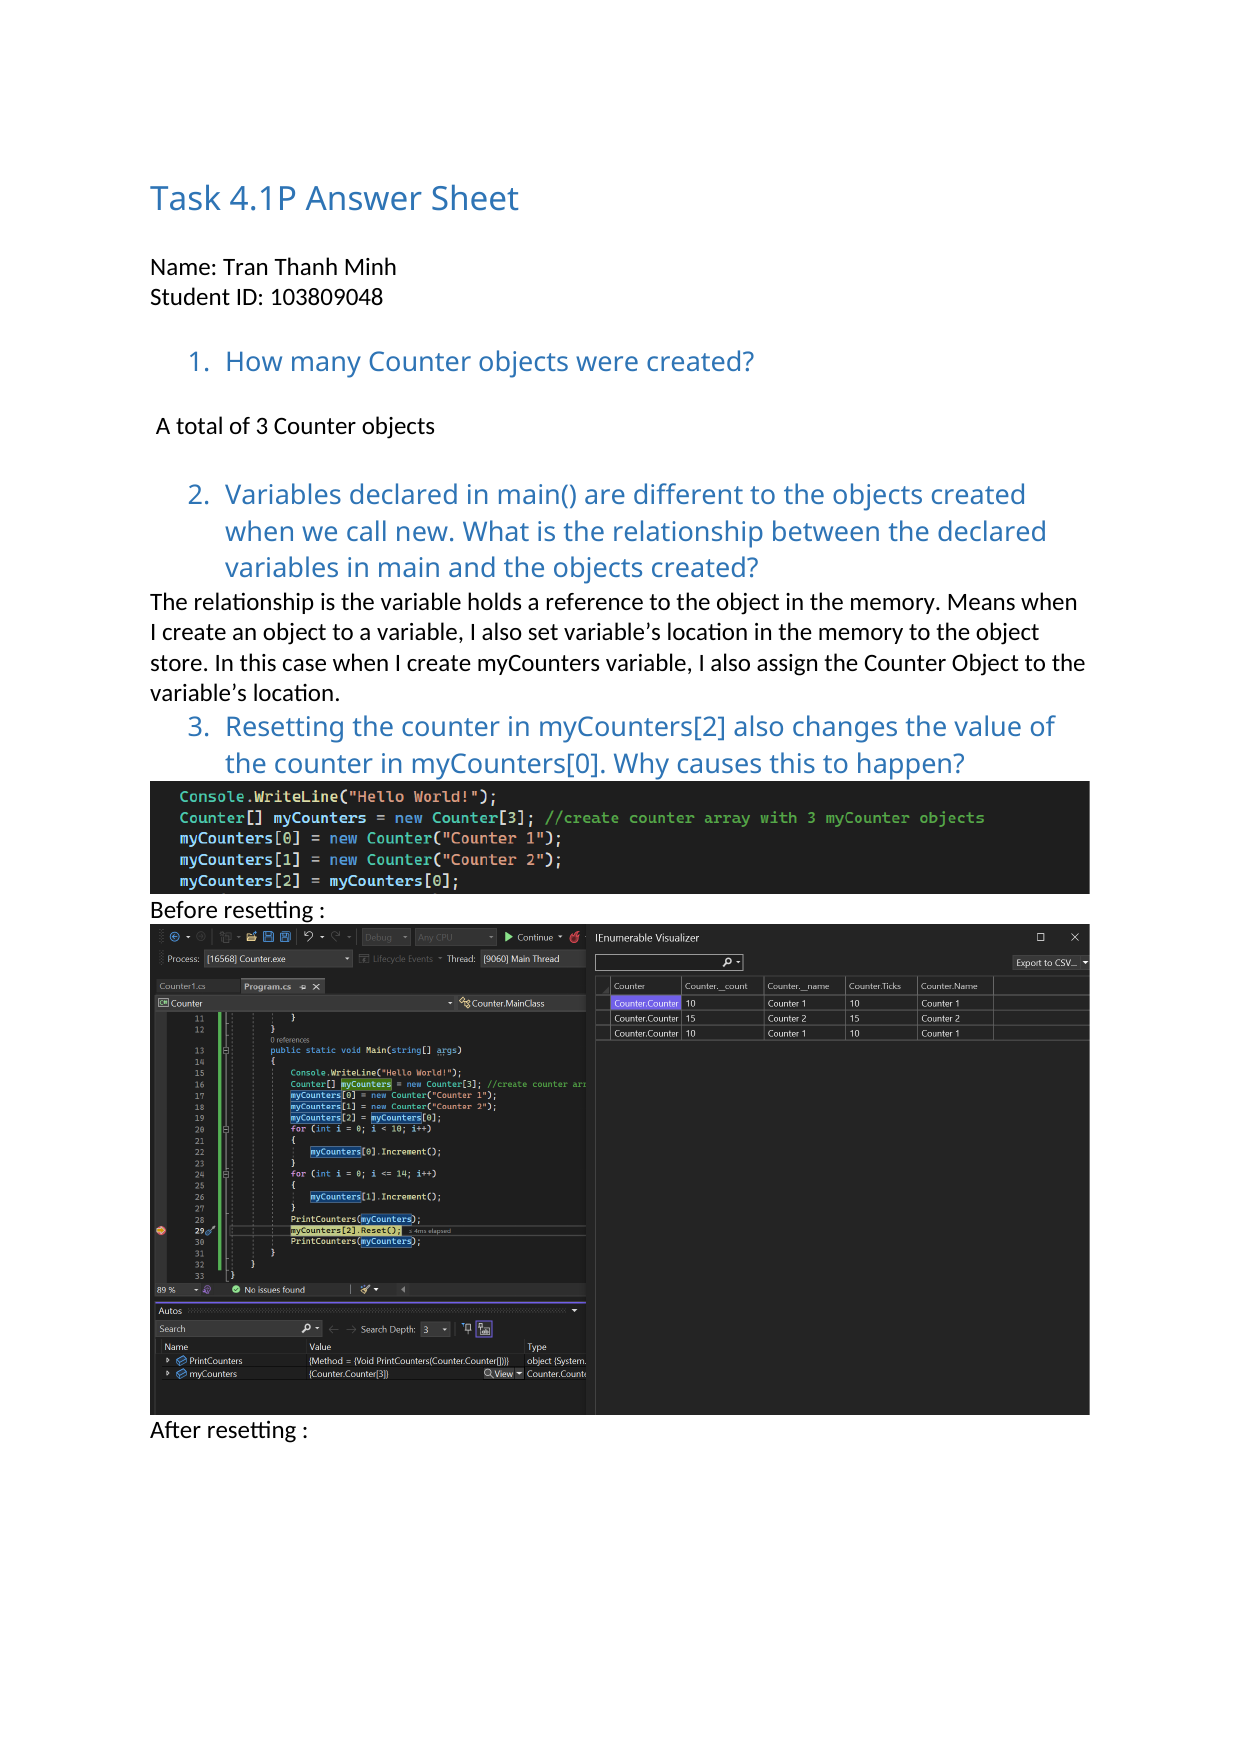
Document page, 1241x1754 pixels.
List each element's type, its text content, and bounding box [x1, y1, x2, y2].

text A total of 3 Counter objects [150, 410, 1090, 440]
text After resetting : [150, 1415, 1090, 1445]
picture [150, 924, 1090, 1415]
list Resetting the counter in myCounters[2] also changes the value of the counter in myCounters[0]. Why causes this to happen? [187, 708, 1090, 781]
text Before resetting : [150, 894, 1090, 924]
text Student ID: 103809048 [150, 281, 1090, 312]
subtitle Variables declared in main() are different to the objects created when we call new. What is the relationship between the declared variables in main and the objects created? [187, 475, 1090, 586]
list How many Counter objects were created? [187, 342, 1090, 379]
text The relationship is the variable holds a reference to the object in the memory. Means when I create an object to a variable, I also set variable’s location in the memory to the object store. In this case when I create myCounters variable, I also assign the Counter Object to the variable’s location. [150, 586, 1090, 708]
picture [150, 781, 1090, 894]
text Name: Tran Thanh Minh [150, 251, 1090, 281]
subtitle Task 4.1P Answer Sheet [150, 175, 1090, 220]
